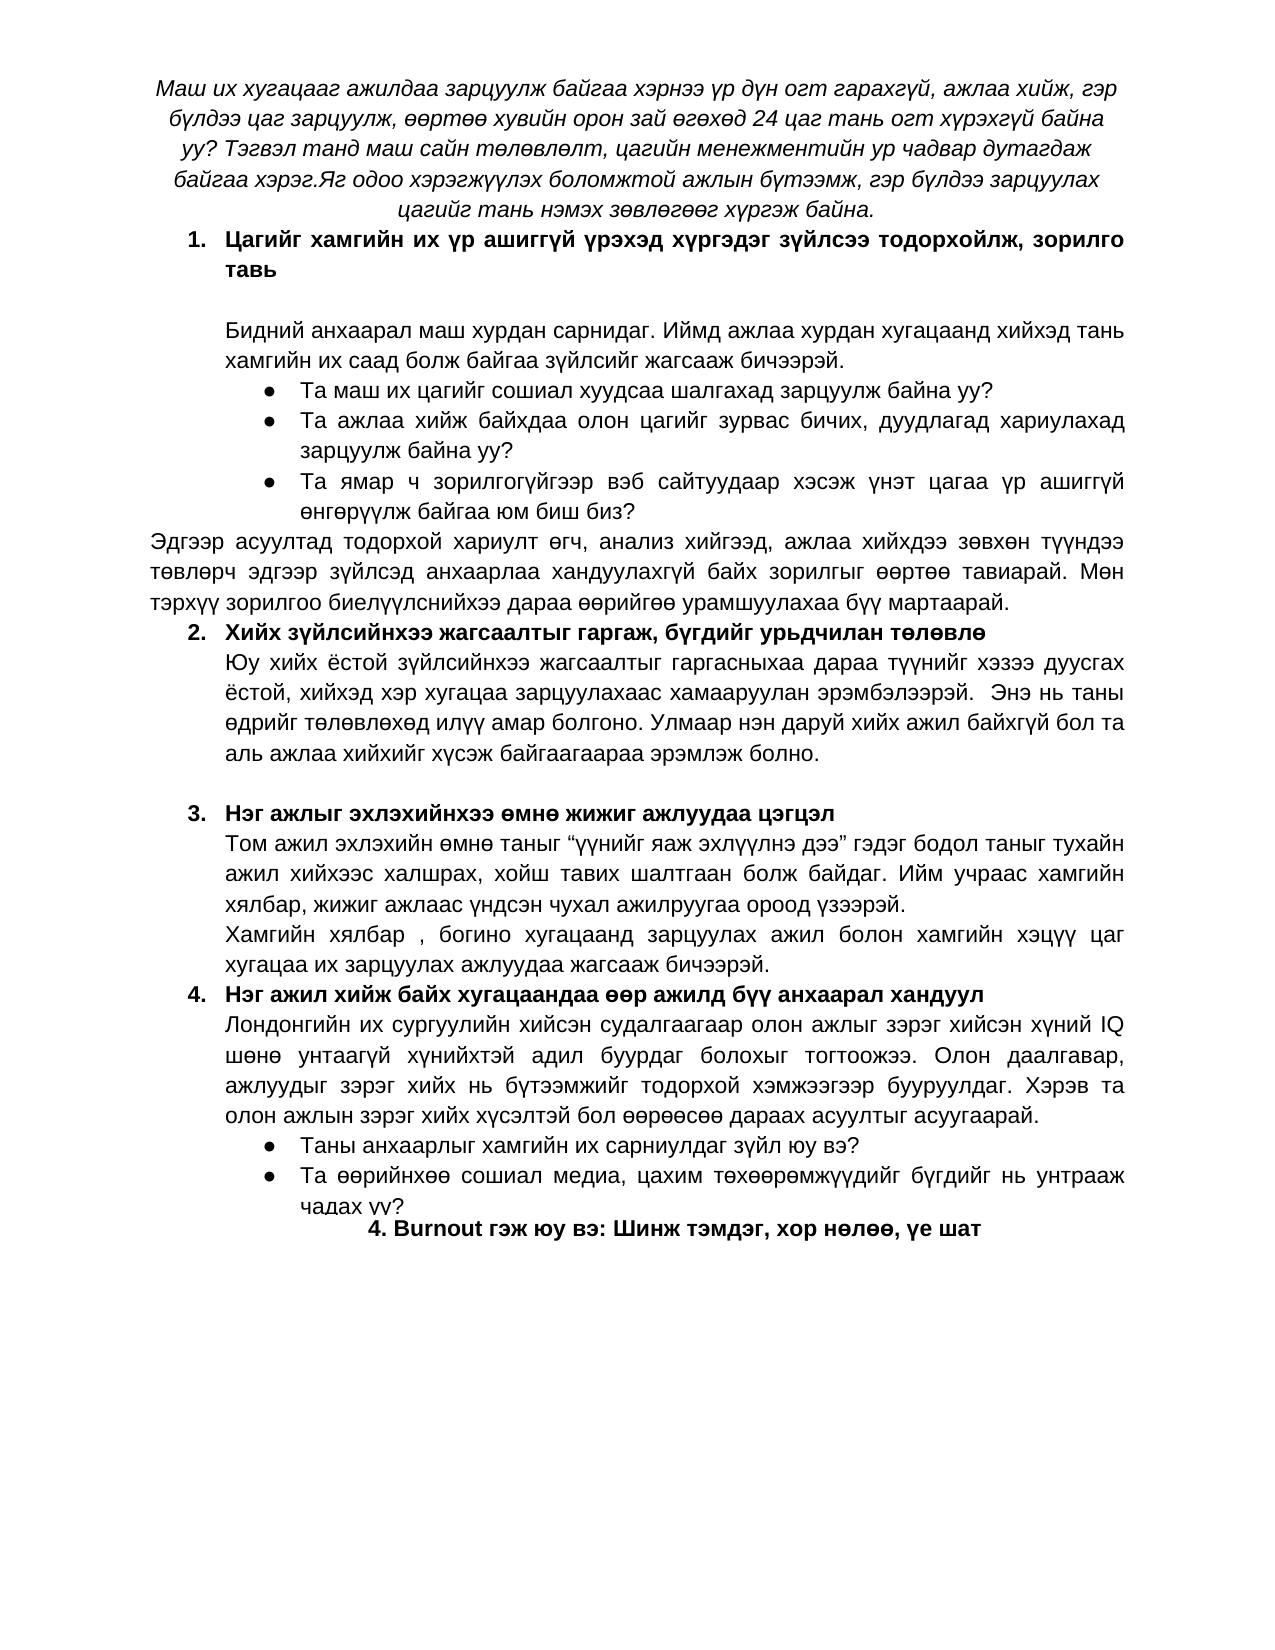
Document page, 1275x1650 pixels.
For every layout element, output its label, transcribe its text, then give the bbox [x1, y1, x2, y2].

text 4. Burnout гэж юу вэ: Шинж тэмдэг, хор нөлөө, үе шат [225, 1215, 1125, 1241]
